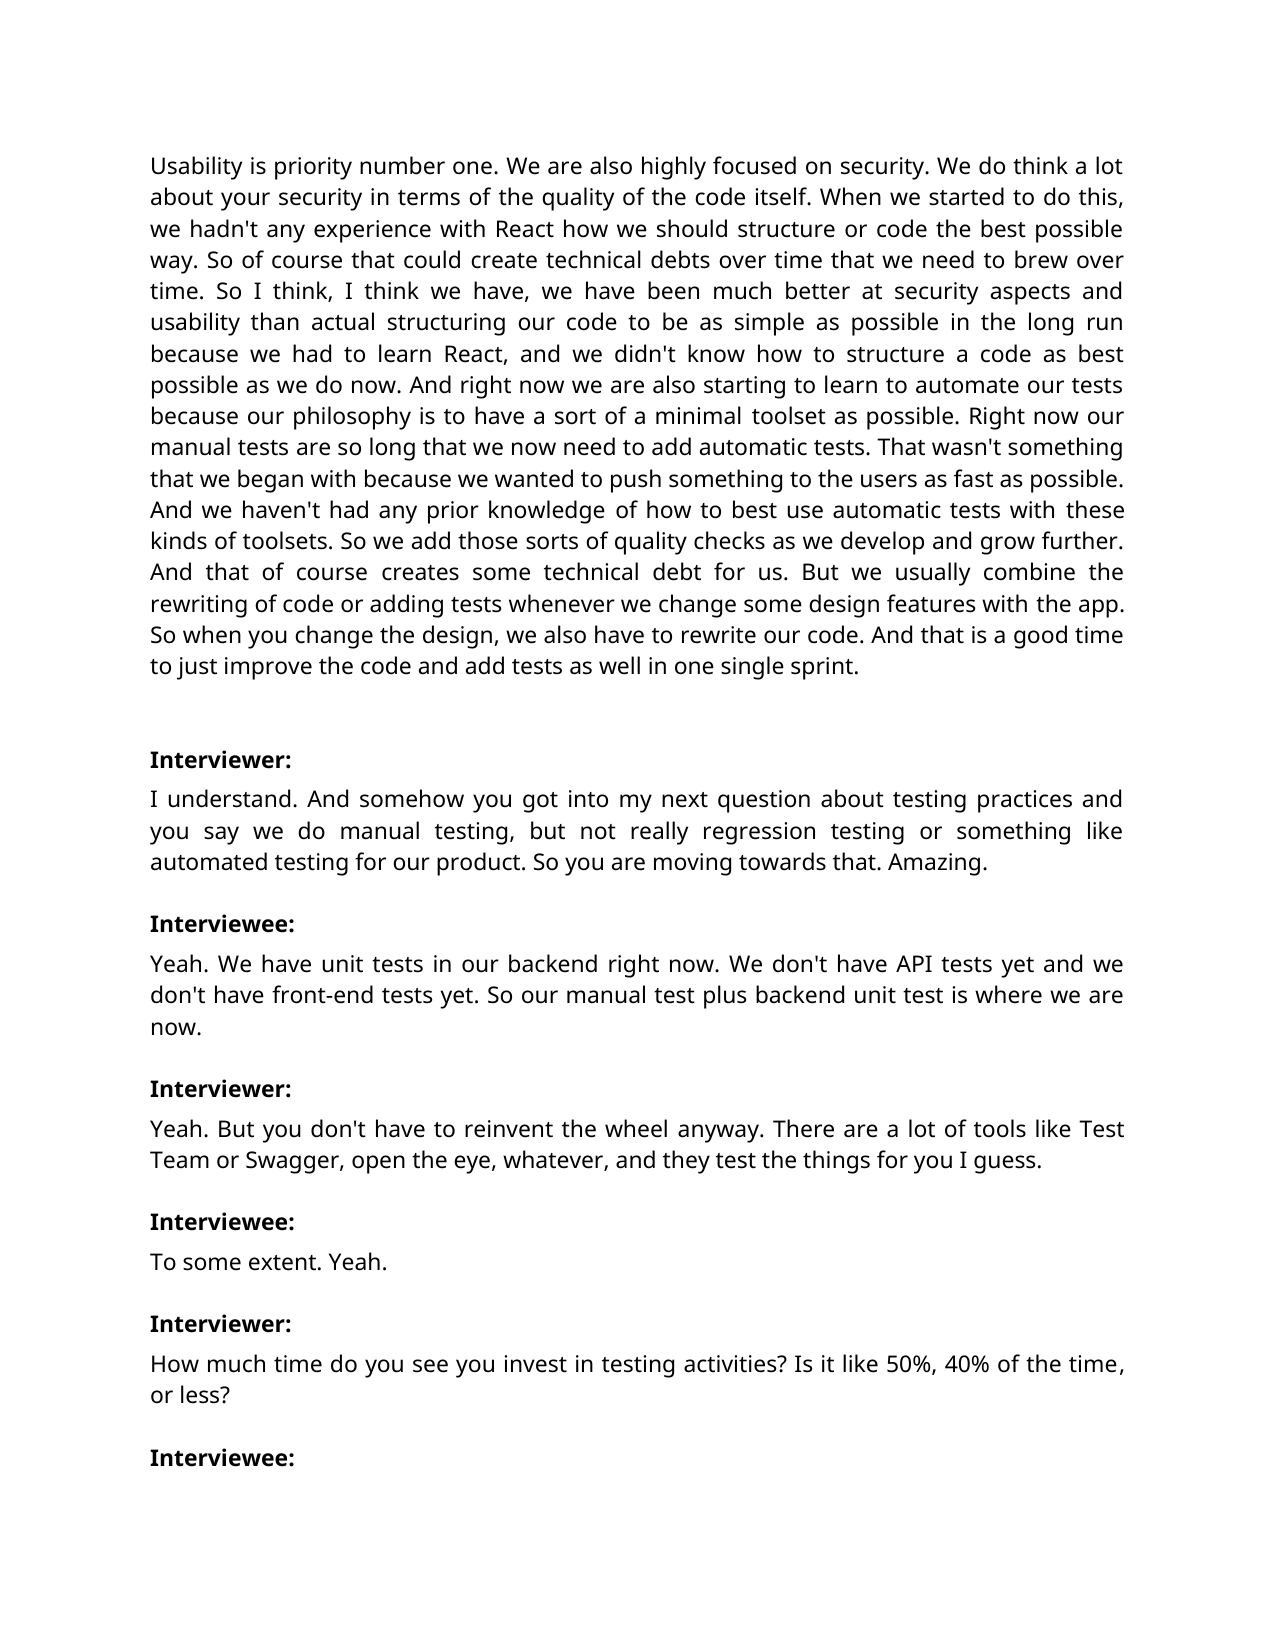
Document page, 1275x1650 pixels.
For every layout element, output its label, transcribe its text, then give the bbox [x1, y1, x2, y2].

text Interviewee: [150, 1442, 1125, 1473]
text I understand. And somehow you got into my next question about testing practices and you say we do manual testing, but not really regression testing or something like automated testing for our product. So you are moving towards that. Amazing. [150, 783, 1125, 877]
text Yeah. We have unit tests in our backend right now. We don't have API tests yet and we don't have front-end tests yet. So our manual test plus backend unit test is where we are now. [150, 948, 1125, 1042]
text Interviewer: [150, 1073, 1125, 1104]
text Interviewer: [150, 744, 1125, 775]
text How much time do you see you invest in testing activities? Is it like 50%, 40% of the time, or less? [150, 1348, 1125, 1410]
text Interviewee: [150, 908, 1125, 939]
text Usability is priority number one. We are also highly focused on security. We do think a lot about your security in terms of the quality of the code itself. When we started to do this, we hadn't any experience with React how we should structure or code the best possible way. So of course that could create technical debts over time that we need to brew over time. So I think, I think we have, we have been much better at security aspects and usability than actual structuring our code to be as simple as possible in the long run because we had to learn React, and we didn't know how to structure a code as best possible as we do now. And right now we are also starting to learn to automate our tests because our philosophy is to have a sort of a minimal toolset as possible. Right now our manual tests are so long that we now need to add automatic tests. That wasn't something that we began with because we wanted to push something to the users as fast as possible. And we haven't had any prior knowledge of how to best use automatic tests with these kinds of toolsets. So we add those sorts of quality checks as we develop and grow further. And that of course creates some technical debt for us. But we usually combine the rewriting of code or adding tests whenever we change some design features with the app. So when you change the design, we also have to rewrite our code. And that is a good time to just improve the code and add tests as well in one single sprint. [150, 150, 1125, 681]
text Yeah. But you don't have to reinvent the wheel anyway. There are a lot of tools like Test Team or Swagger, open the eye, whatever, and they test the things for you I guess. [150, 1112, 1125, 1175]
text To some extent. Yeah. [150, 1246, 1125, 1277]
text Interviewee: [150, 1206, 1125, 1237]
text Interviewer: [150, 1308, 1125, 1339]
